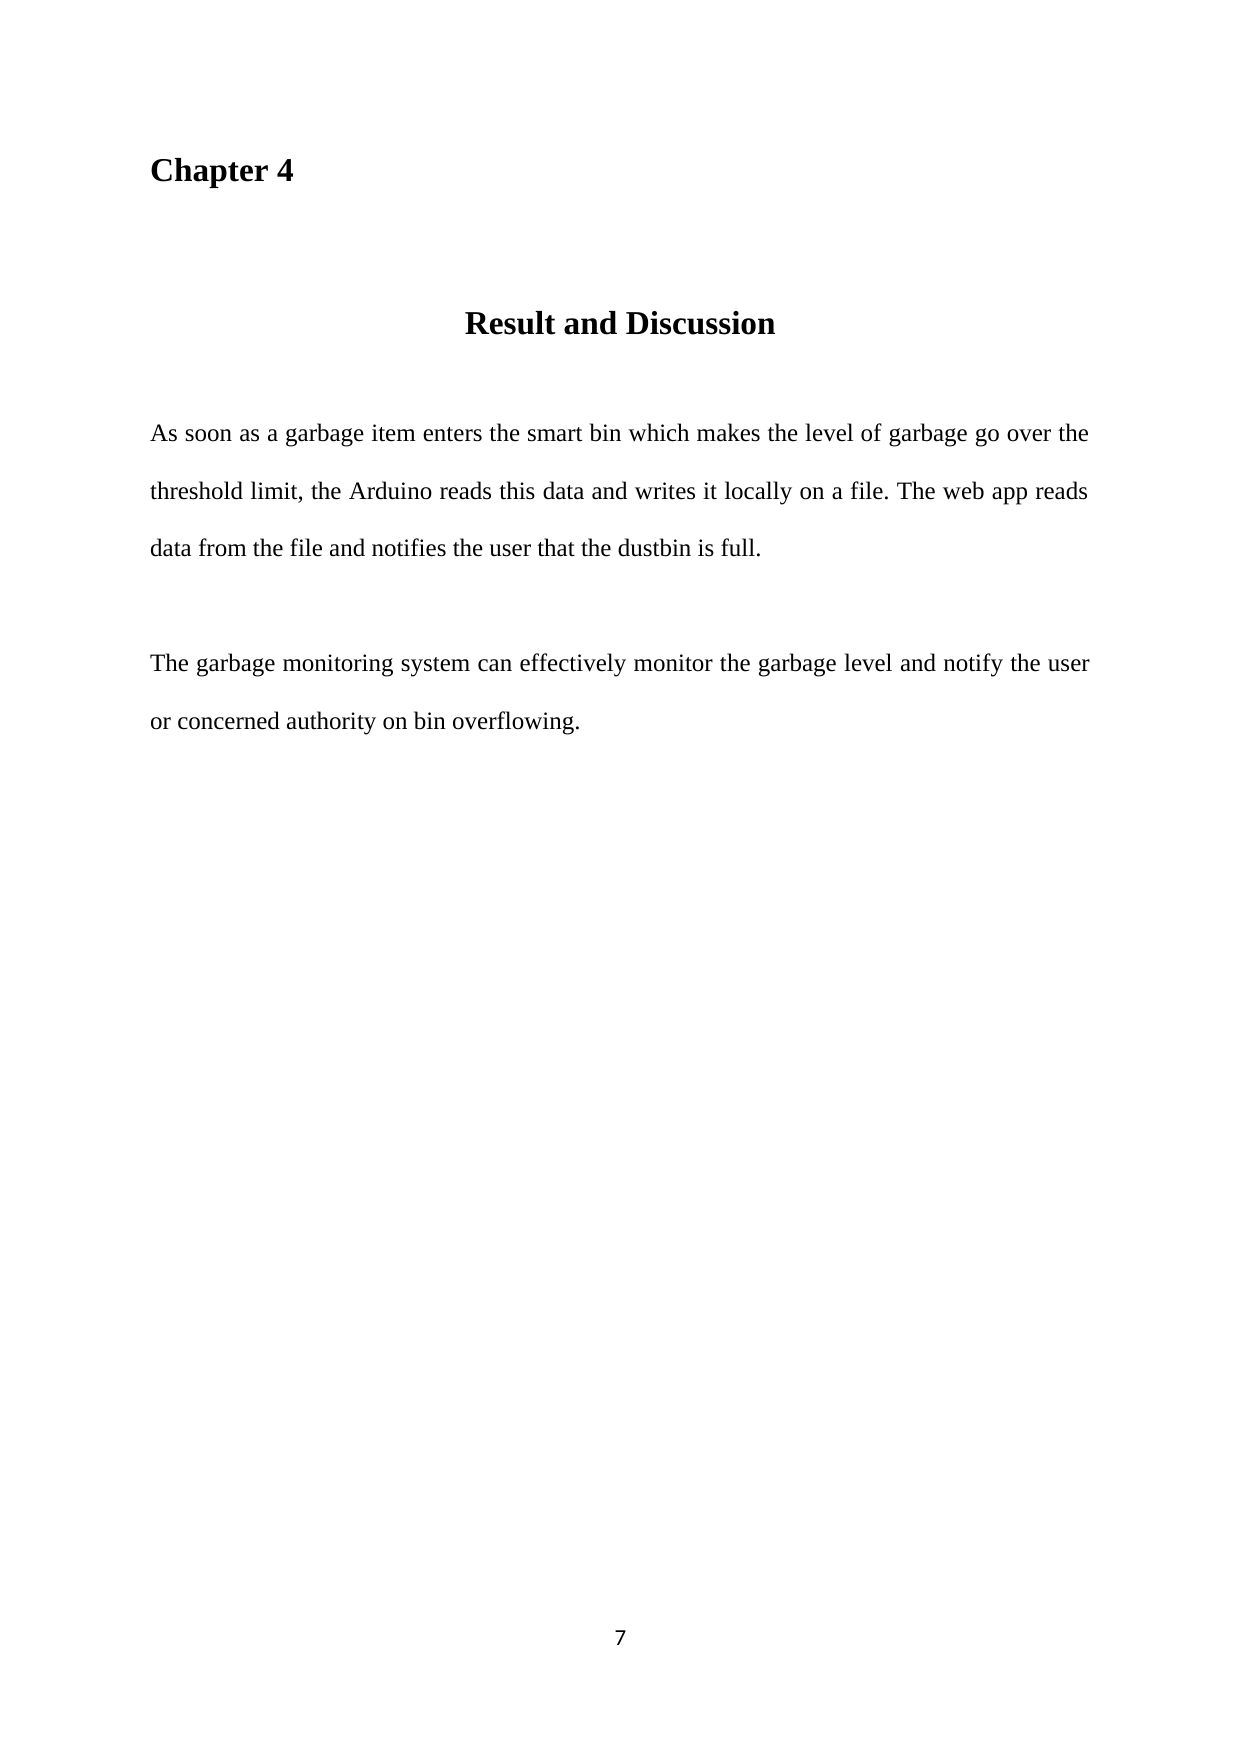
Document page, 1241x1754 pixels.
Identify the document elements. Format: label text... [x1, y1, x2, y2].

text Chapter 4 [150, 150, 1090, 188]
text As soon as a garbage item enters the smart bin which makes the level of garbage go over the threshold limit, the Arduino reads this data and writes it locally on a file. The web app reads data from the file and notifies the user that the dustbin is full. [150, 418, 1090, 562]
text Result and Discussion [150, 303, 1090, 342]
text The garbage monitoring system can effectively monitor the garbage level and notify the user or concerned authority on bin overflowing. [150, 648, 1090, 734]
